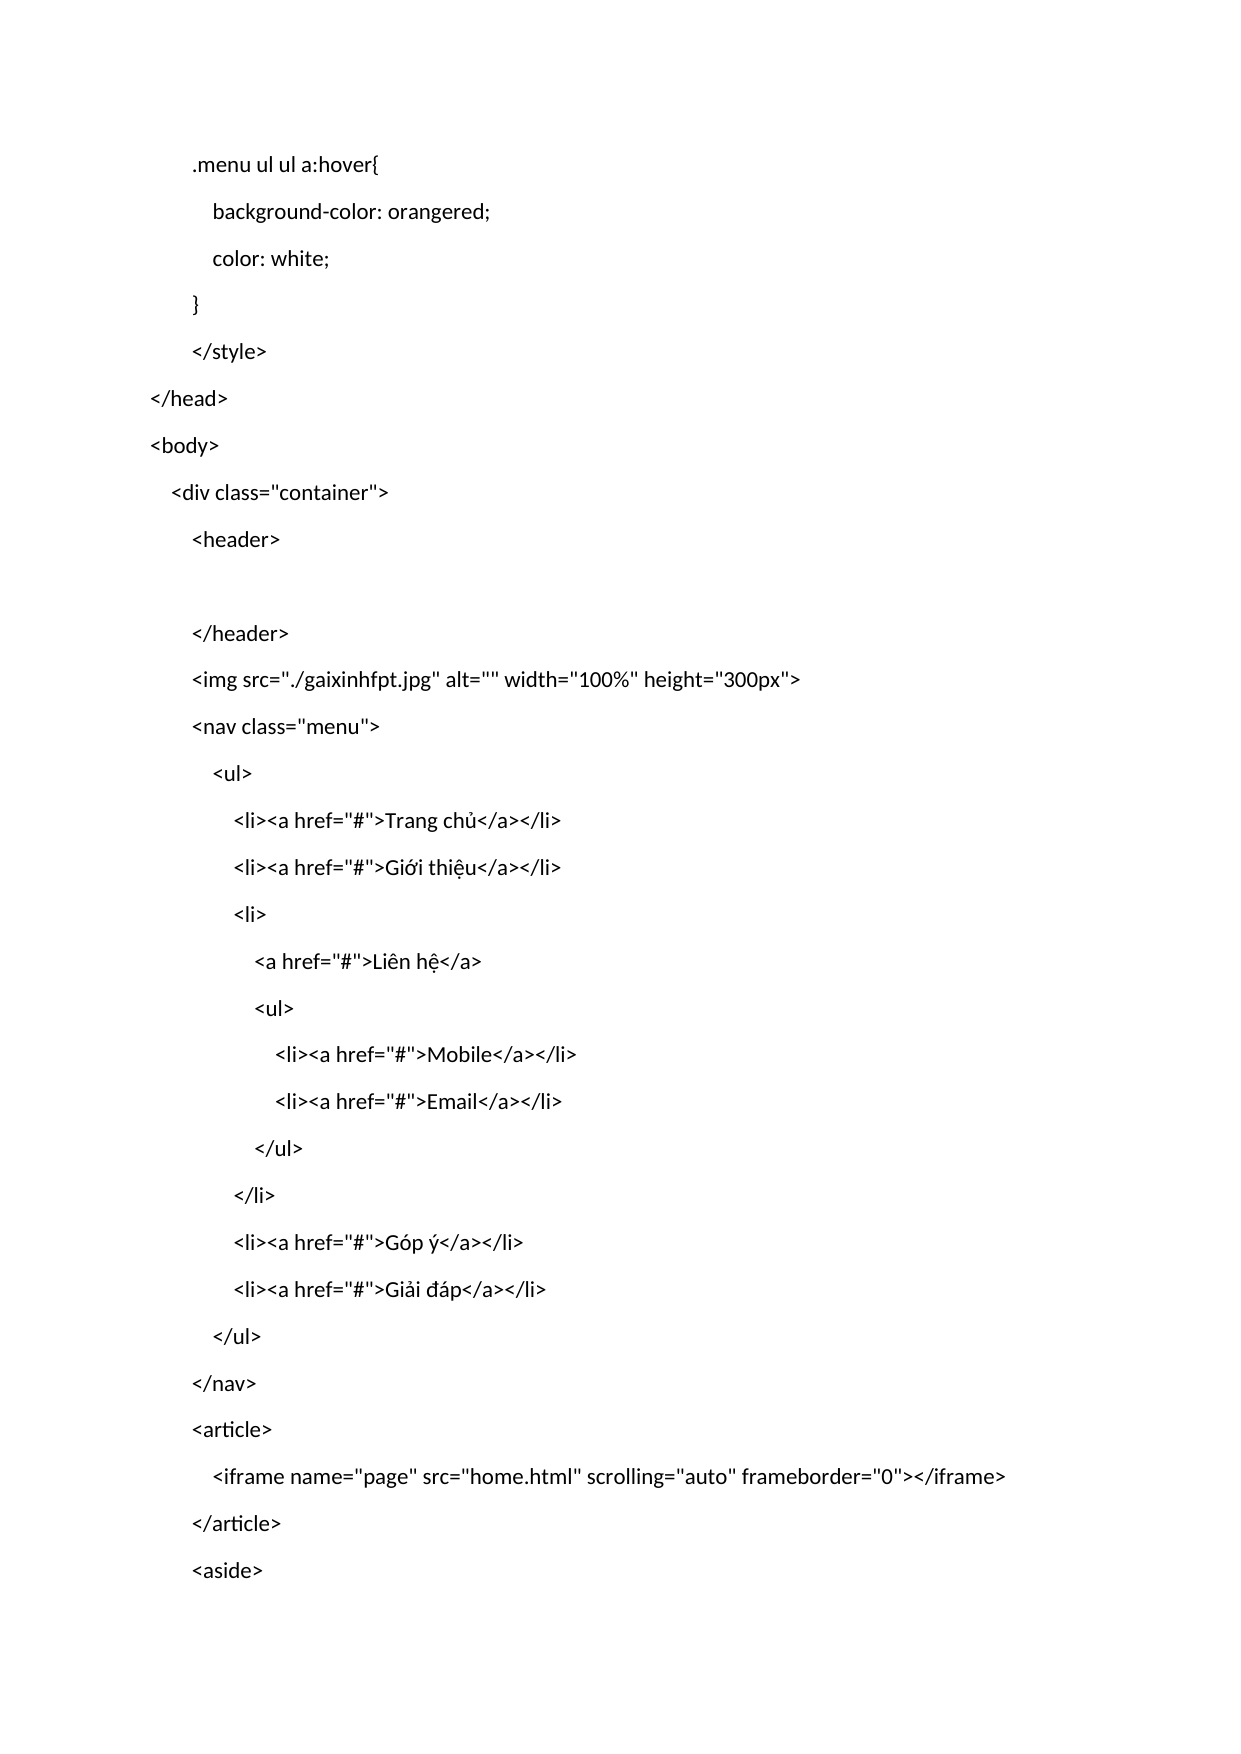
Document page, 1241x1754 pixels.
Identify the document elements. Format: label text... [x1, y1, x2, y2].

text .menu ul ul a:hover{ [150, 150, 1090, 178]
text <nav class="menu"> [150, 712, 1090, 741]
text background-color: orangered; [150, 197, 1090, 225]
text <div class="container"> [150, 478, 1090, 506]
text <ul> [150, 759, 1090, 787]
text </ul> [150, 1134, 1090, 1162]
text <li> [150, 900, 1090, 928]
text </ul> [150, 1322, 1090, 1350]
text </style> [150, 337, 1090, 366]
text </li> [150, 1181, 1090, 1209]
text </nav> [150, 1369, 1090, 1397]
text <li><a href="#">Giới thiệu</a></li> [150, 853, 1090, 881]
text <aside> [150, 1556, 1090, 1584]
text <article> [150, 1416, 1090, 1444]
text <header> [150, 525, 1090, 553]
text <iframe name="page" src="home.html" scrolling="auto" frameborder="0"></iframe> [150, 1462, 1090, 1491]
text <li><a href="#">Góp ý</a></li> [150, 1228, 1090, 1256]
text <body> [150, 431, 1090, 459]
text </article> [150, 1509, 1090, 1537]
text color: white; [150, 244, 1090, 272]
text <li><a href="#">Trang chủ</a></li> [150, 806, 1090, 834]
text </head> [150, 384, 1090, 412]
text <img src="./gaixinhfpt.jpg" alt="" width="100%" height="300px"> [150, 666, 1090, 694]
text </header> [150, 619, 1090, 647]
text <a href="#">Liên hệ</a> [150, 947, 1090, 975]
text <li><a href="#">Giải đáp</a></li> [150, 1275, 1090, 1303]
text <ul> [150, 994, 1090, 1022]
text <li><a href="#">Mobile</a></li> [150, 1041, 1090, 1069]
text } [150, 291, 1090, 319]
text <li><a href="#">Email</a></li> [150, 1087, 1090, 1116]
